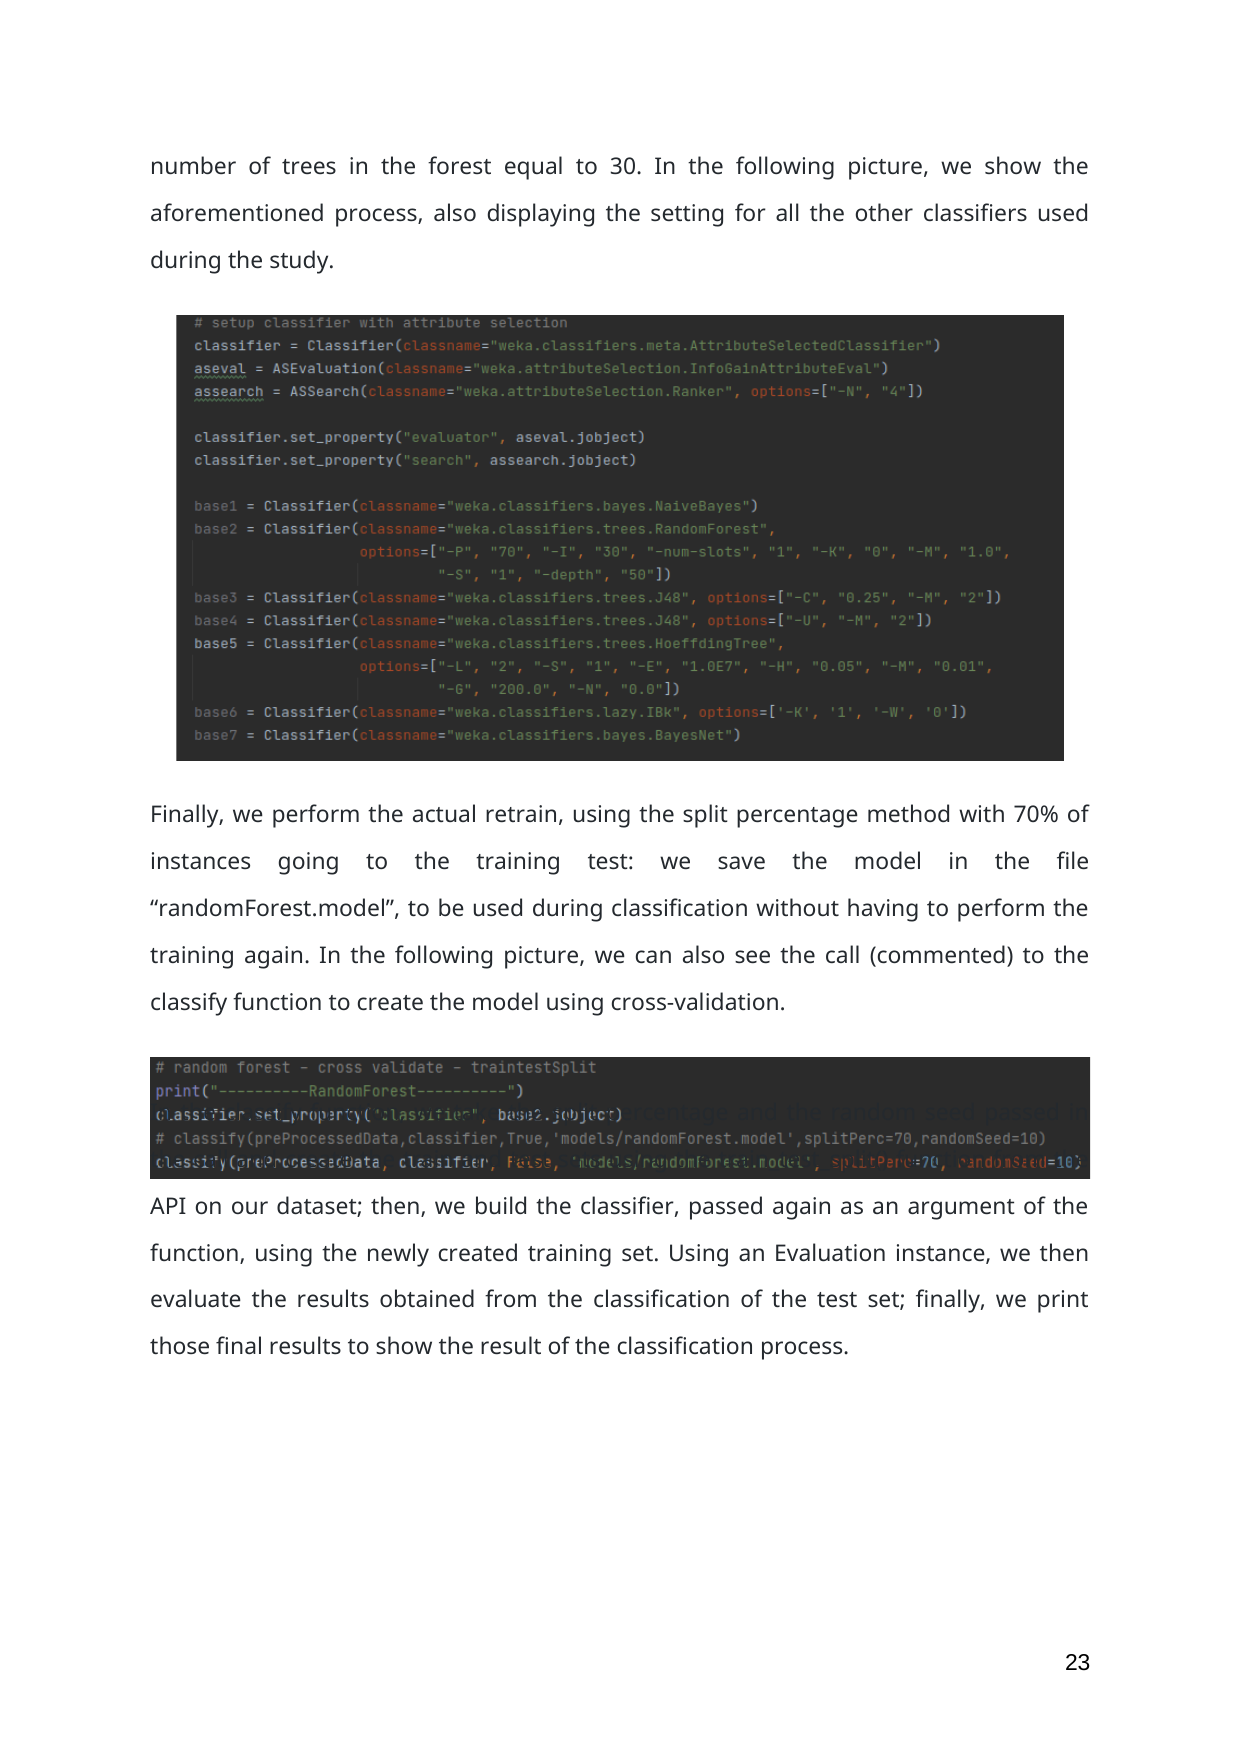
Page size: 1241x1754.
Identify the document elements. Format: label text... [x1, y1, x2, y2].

picture [150, 1057, 1091, 1179]
picture [176, 315, 1064, 761]
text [150, 150, 1090, 275]
text In the classify function, we take the split percentage and the random seed passed in the call and create the train and test sets using the train_test_split() function from the API on our dataset; then, we build the classifier, passed again as an argument of the function, using the newly created training set. Using an Evaluation instance, we then evaluate the results obtained from the classification of the test set; finally, we print those final results to show the result of the classification process. [150, 1179, 1090, 1361]
text Finally, we perform the actual retrain, using the split percentage method with 70% of instances going to the training test: we save the model in the file “randomForest.model”, to be used during classification without having to perform the training again. In the following picture, we can also see the call (commented) to the classify function to create the model using cross-validation. [150, 798, 1090, 1017]
